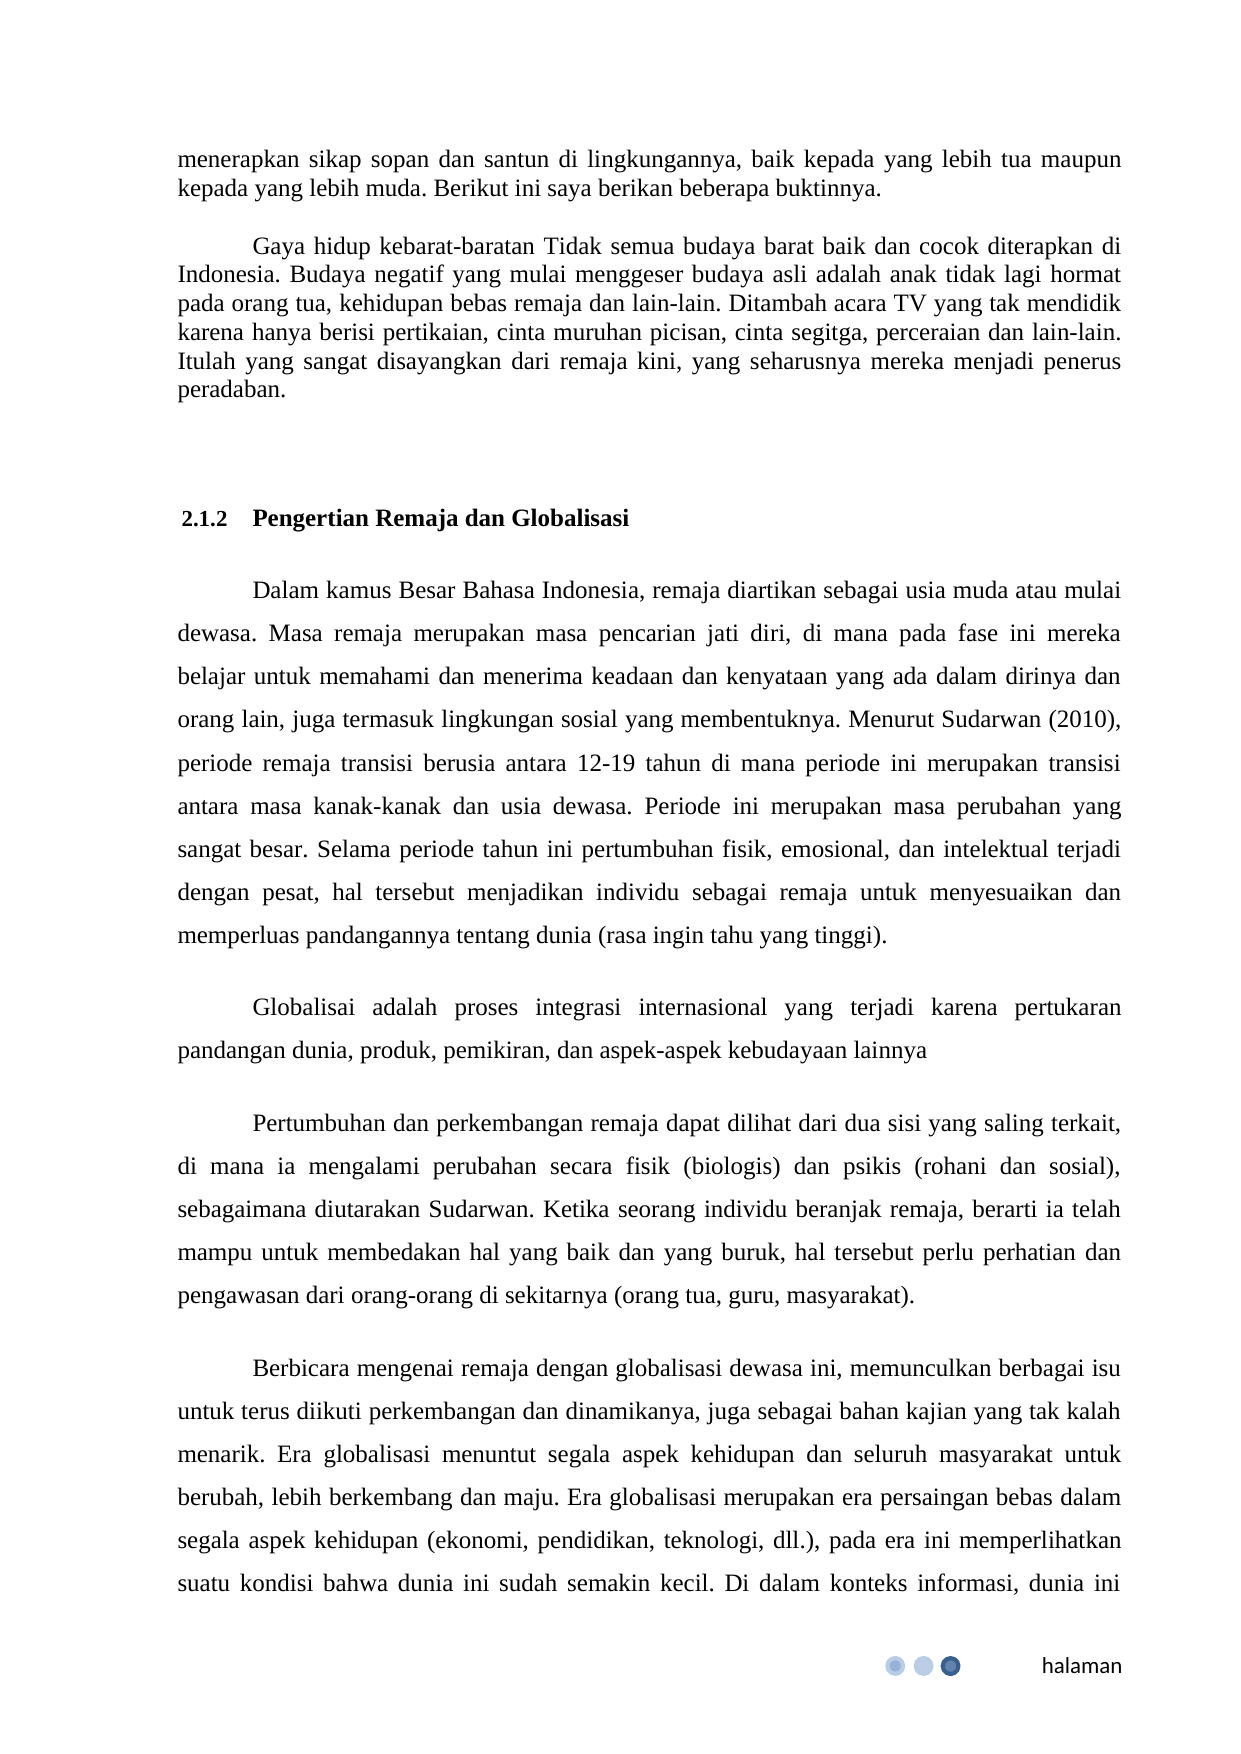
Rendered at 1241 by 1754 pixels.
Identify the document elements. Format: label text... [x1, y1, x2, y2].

subtitle Pengertian Remaja dan Globalisasi [181, 503, 1122, 532]
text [177, 144, 1122, 202]
text Globalisai adalah proses integrasi internasional yang terjadi karena pertukaran pandangan dunia, produk, pemikiran, dan aspek-aspek kebudayaan lainnya [177, 992, 1122, 1064]
text Gaya hidup kebarat-baratan Tidak semua budaya barat baik dan cocok diterapkan di Indonesia. Budaya negatif yang mulai menggeser budaya asli adalah anak tidak lagi hormat pada orang tua, kehidupan bebas remaja dan lain-lain. Ditambah acara TV yang tak mendidik karena hanya berisi pertikaian, cinta muruhan picisan, cinta segitga, perceraian dan lain-lain. Itulah yang sangat disayangkan dari remaja kini, yang seharusnya mereka menjadi penerus peradaban. [177, 231, 1122, 403]
text Dalam kamus Besar Bahasa Indonesia, remaja diartikan sebagai usia muda atau mulai dewasa. Masa remaja merupakan masa pencarian jati diri, di mana pada fase ini mereka belajar untuk memahami dan menerima keadaan dan kenyataan yang ada dalam dirinya dan orang lain, juga termasuk lingkungan sosial yang membentuknya. Menurut Sudarwan (2010), periode remaja transisi berusia antara 12-19 tahun di mana periode ini merupakan transisi antara masa kanak-kanak dan usia dewasa. Periode ini merupakan masa perubahan yang sangat besar. Selama periode tahun ini pertumbuhan fisik, emosional, dan intelektual terjadi dengan pesat, hal tersebut menjadikan individu sebagai remaja untuk menyesuaikan dan memperluas pandangannya tentang dunia (rasa ingin tahu yang tinggi). [177, 575, 1122, 949]
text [177, 1353, 1122, 1597]
text Pertumbuhan dan perkembangan remaja dapat dilihat dari dua sisi yang saling terkait, di mana ia mengalami perubahan secara fisik (biologis) dan psikis (rohani dan sosial), sebagaimana diutarakan Sudarwan. Ketika seorang individu beranjak remaja, berarti ia telah mampu untuk membedakan hal yang baik dan yang buruk, hal tersebut perlu perhatian dan pengawasan dari orang-orang di sekitarnya (orang tua, guru, masyarakat). [177, 1108, 1122, 1309]
